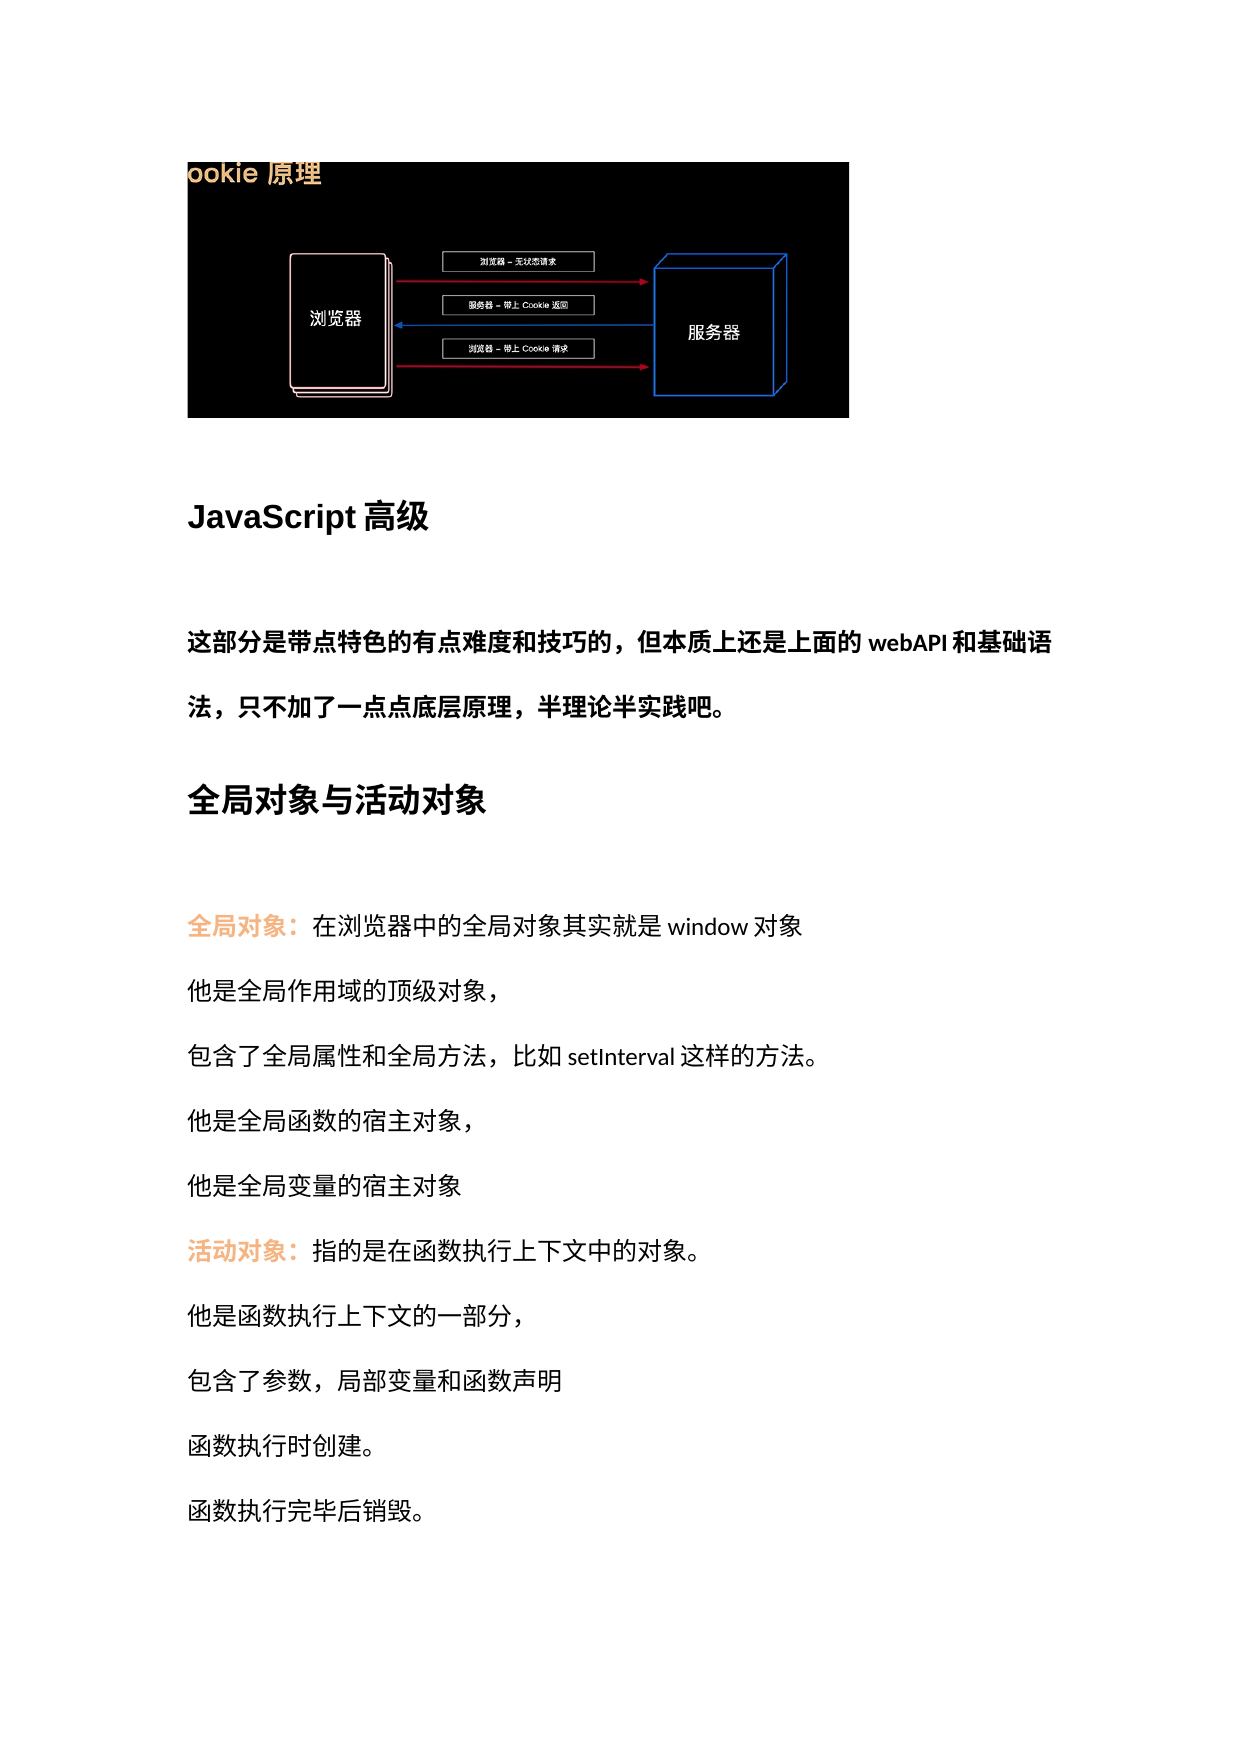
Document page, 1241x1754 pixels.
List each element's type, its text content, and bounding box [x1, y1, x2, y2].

subtitle JavaScript高级 [187, 482, 1053, 547]
list 这部分是带点特色的有点难度和技巧的，但本质上还是上面的webAPI和基础语法，只不加了一点点底层原理，半理论半实践吧。 [187, 608, 1053, 738]
list 包含了全局属性和全局方法，比如setInterval这样的方法。 [187, 1022, 1053, 1087]
list 函数执行时创建。 [187, 1412, 1053, 1477]
list 他是全局函数的宿主对象， [187, 1087, 1053, 1152]
list 他是全局作用域的顶级对象， [187, 957, 1053, 1022]
list 他是全局变量的宿主对象 [187, 1152, 1053, 1217]
list 活动对象：指的是在函数执行上下文中的对象。 [187, 1217, 1053, 1282]
list 包含了参数，局部变量和函数声明 [187, 1347, 1053, 1412]
picture [187, 162, 850, 418]
list 全局对象：在浏览器中的全局对象其实就是window对象 [187, 892, 1053, 957]
subtitle 全局对象与活动对象 [187, 765, 1053, 830]
list 函数执行完毕后销毁。 [187, 1477, 1053, 1542]
list 他是函数执行上下文的一部分， [187, 1282, 1053, 1347]
